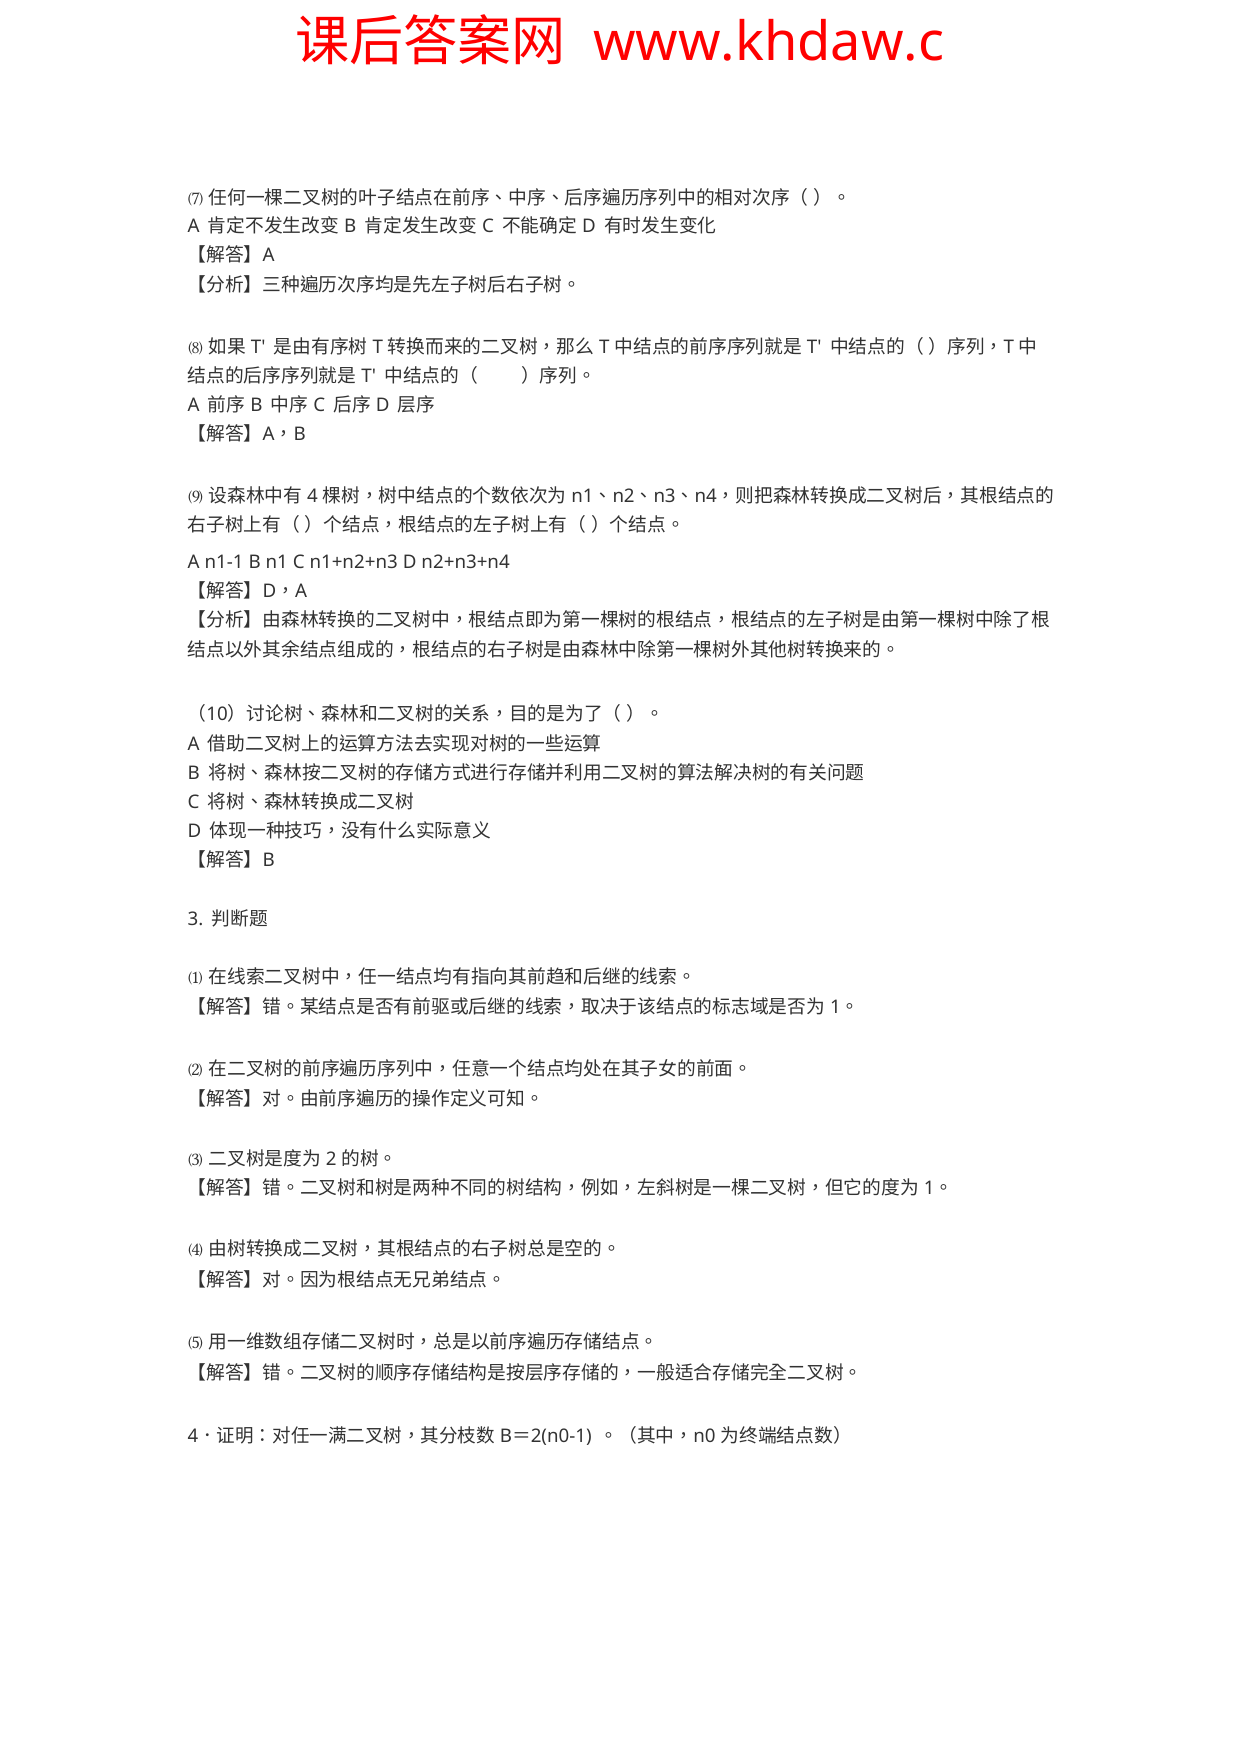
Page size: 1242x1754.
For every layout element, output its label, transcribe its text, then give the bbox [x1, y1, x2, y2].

text 【分析】由森林转换的二叉树中，根结点即为第一棵树的根结点，根结点的左子树是由第一棵树中除了根 结点以外其余结点组成的，根结点的右子树是由森林中除第一棵树外其他树转换来的。 [187, 606, 1058, 662]
text A 借助二叉树上的运算方法去实现对树的一些运算 [187, 730, 1069, 756]
text ⑵ 在二叉树的前序遍历序列中，任意一个结点均处在其子女的前面。 [187, 1055, 1069, 1081]
text D 体现一种技巧，没有什么实际意义 [187, 817, 1069, 843]
text ⑷ 由树转换成二叉树，其根结点的右子树总是空的。 [187, 1236, 1069, 1261]
text B 将树、森林按二叉树的存储方式进行存储并利用二叉树的算法解决树的有关问题 [187, 759, 1069, 785]
text ⑼ 设森林中有 4 棵树，树中结点的个数依次为 n1、n2、n3、n4，则把森林转换成二叉树后，其根结点的 右子树上有（ ）个结点，根结点的左子树上有（ ）个结点。 [187, 482, 1061, 536]
text ⑻ 如果 T' 是由有序树 T 转换而来的二叉树，那么 T 中结点的前序序列就是 T' 中结点的（ ）序列，T 中 结点的后序序列就是 T' 中结点的（ ）序列。 [187, 334, 1060, 388]
text （10）讨论树、森林和二叉树的关系，目的是为了（ ）。 [187, 700, 1069, 725]
text 【解答】错。二叉树的顺序存储结构是按层序存储的，一般适合存储完全二叉树。 [187, 1359, 1069, 1385]
text C 将树、森林转换成二叉树 [187, 788, 1069, 814]
text ⑺ 任何一棵二叉树的叶子结点在前序、中序、后序遍历序列中的相对次序（ ）。 [187, 183, 1069, 208]
text A n1-1 B n1 C n1+n2+n3 D n2+n3+n4 [187, 549, 1069, 574]
text 3. 判断题 [187, 905, 1069, 930]
text 【解答】B [187, 846, 1069, 872]
text 4．证明：对任一满二叉树，其分枝数 B＝2(n0-1) 。（其中，n0 为终端结点数） [187, 1422, 1069, 1448]
text A 肯定不发生改变 B 肯定发生改变 C 不能确定 D 有时发生变化 [187, 213, 1069, 238]
text 【解答】错。二叉树和树是两种不同的树结构，例如，左斜树是一棵二叉树，但它的度为 1。 [187, 1174, 1069, 1199]
text 【解答】A，B [187, 421, 1069, 446]
text 【分析】三种遍历次序均是先左子树后右子树。 [187, 271, 1069, 296]
text ⑶ 二叉树是度为 2 的树。 [187, 1145, 1069, 1170]
text 【解答】D，A [187, 577, 1069, 603]
text 【解答】错。某结点是否有前驱或后继的线索，取决于该结点的标志域是否为 1。 [187, 993, 1069, 1019]
text 【解答】A [187, 242, 1069, 267]
text A 前序 B 中序 C 后序 D 层序 [187, 392, 1069, 417]
text 【解答】对。由前序遍历的操作定义可知。 [187, 1086, 1069, 1111]
text ⑴ 在线索二叉树中，任一结点均有指向其前趋和后继的线索。 [187, 963, 1069, 989]
text ⑸ 用一维数组存储二叉树时，总是以前序遍历存储结点。 [187, 1329, 1069, 1354]
text 【解答】对。因为根结点无兄弟结点。 [187, 1266, 1069, 1291]
